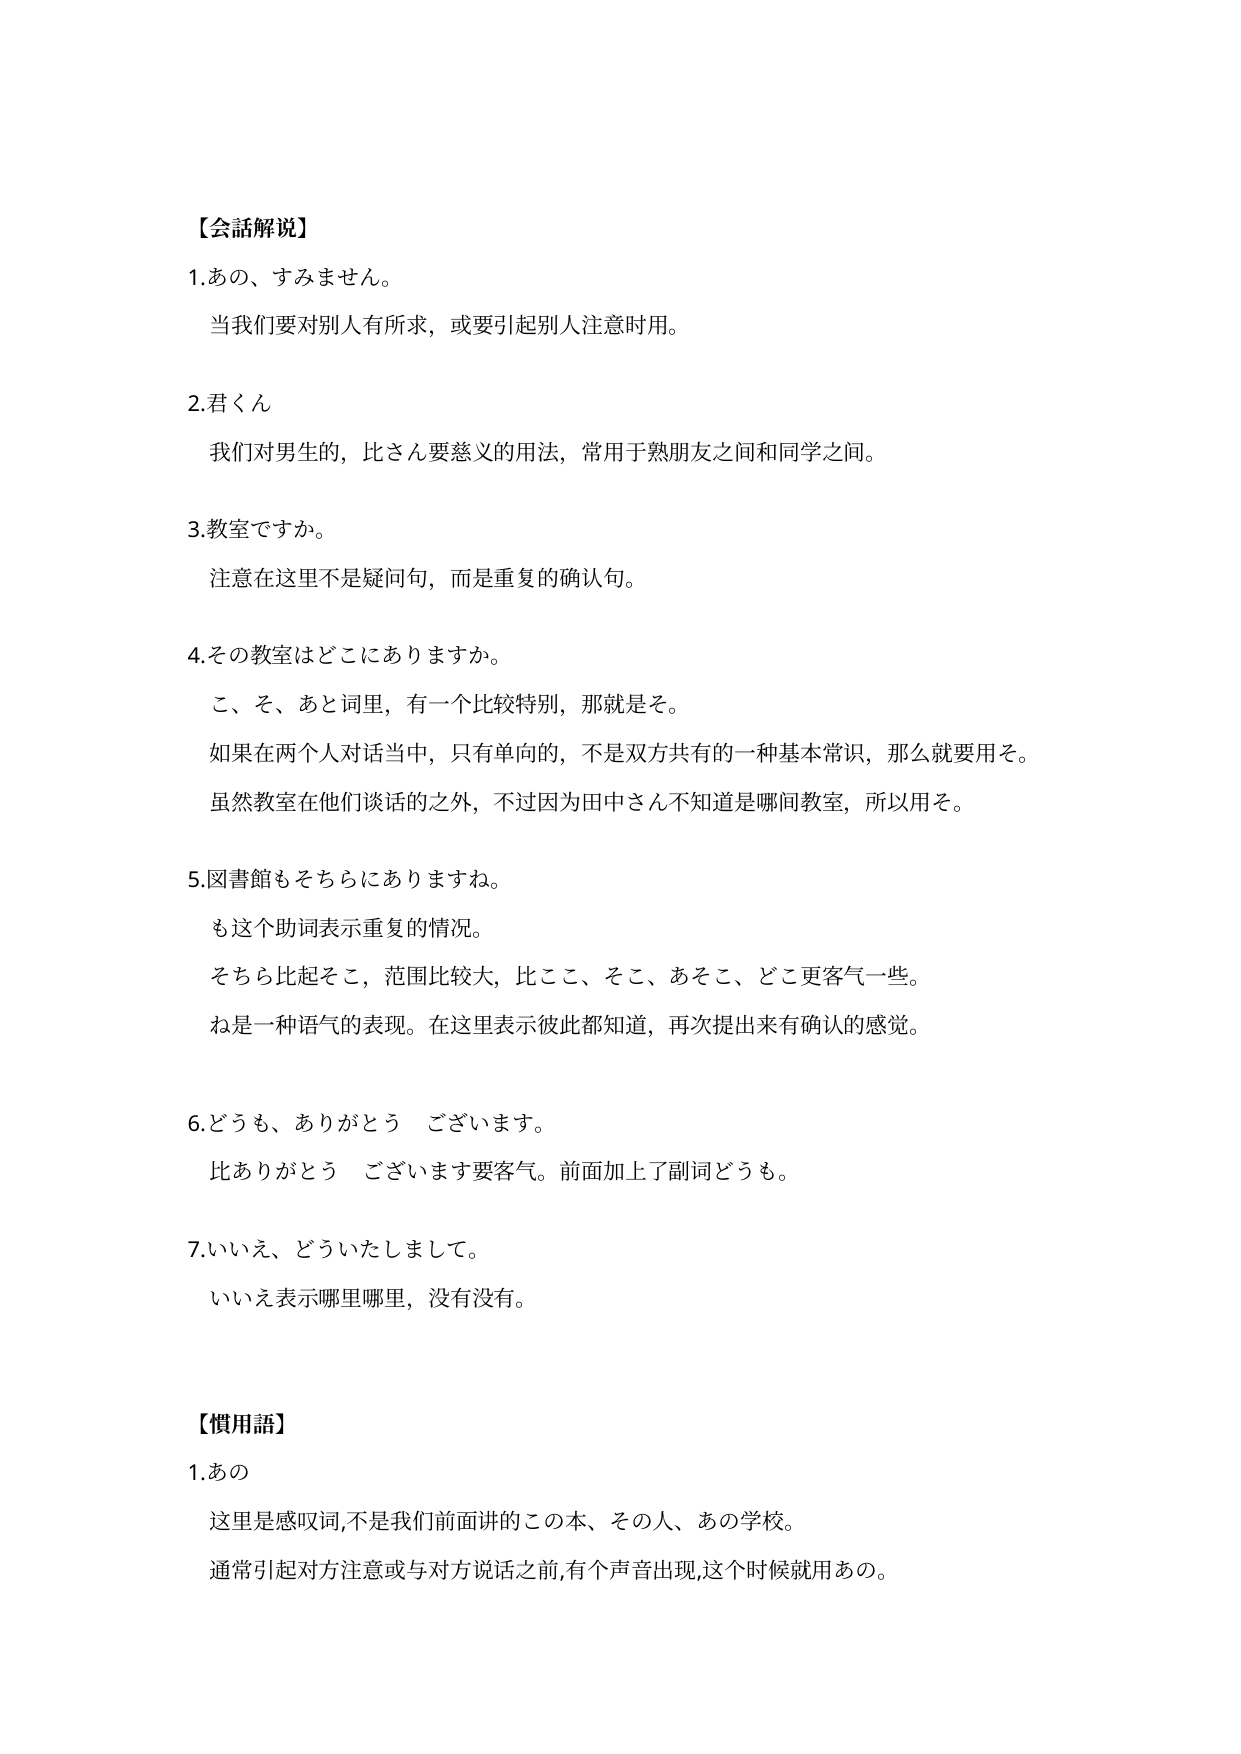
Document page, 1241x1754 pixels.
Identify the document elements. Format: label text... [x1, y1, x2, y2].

text 【慣用語】 1.あの 这里是感叹词,不是我们前面讲的この本、その人、あの学校。 通常引起对方注意或与对方说话之前,有个声音出现,这个时候就用あの。 [187, 1358, 1053, 1585]
text 5.図書館もそちらにありますね。 も这个助词表示重复的情况。 そちら比起そこ，范围比较大，比ここ、そこ、あそこ、どこ更客气一些。 ね是一种语气的表现。在这里表示彼此都知道，再次提出来有确认的感觉。 6.どうも、ありがとう ございます。 比ありがとう ございます要客气。前面加上了副词どうも。 [187, 862, 1053, 1187]
text 2.君くん 我们对男生的，比さん要慈义的用法，常用于熟朋友之间和同学之间。 [187, 386, 1053, 467]
text 4.その教室はどこにありますか。 こ、そ、あと词里，有一个比较特别，那就是そ。 如果在两个人对话当中，只有单向的，不是双方共有的一种基本常识，那么就要用そ。 虽然教室在他们谈话的之外，不过因为田中さん不知道是哪间教室，所以用そ。 [187, 638, 1053, 817]
text 7.いいえ、どういたしまして。 いいえ表示哪里哪里，没有没有。 [187, 1231, 1053, 1313]
text 【会話解说】 1.あの、すみません。 当我们要对别人有所求，或要引起别人注意时用。 [187, 162, 1053, 341]
text 3.教室ですか。 注意在这里不是疑问句，而是重复的确认句。 [187, 512, 1053, 593]
